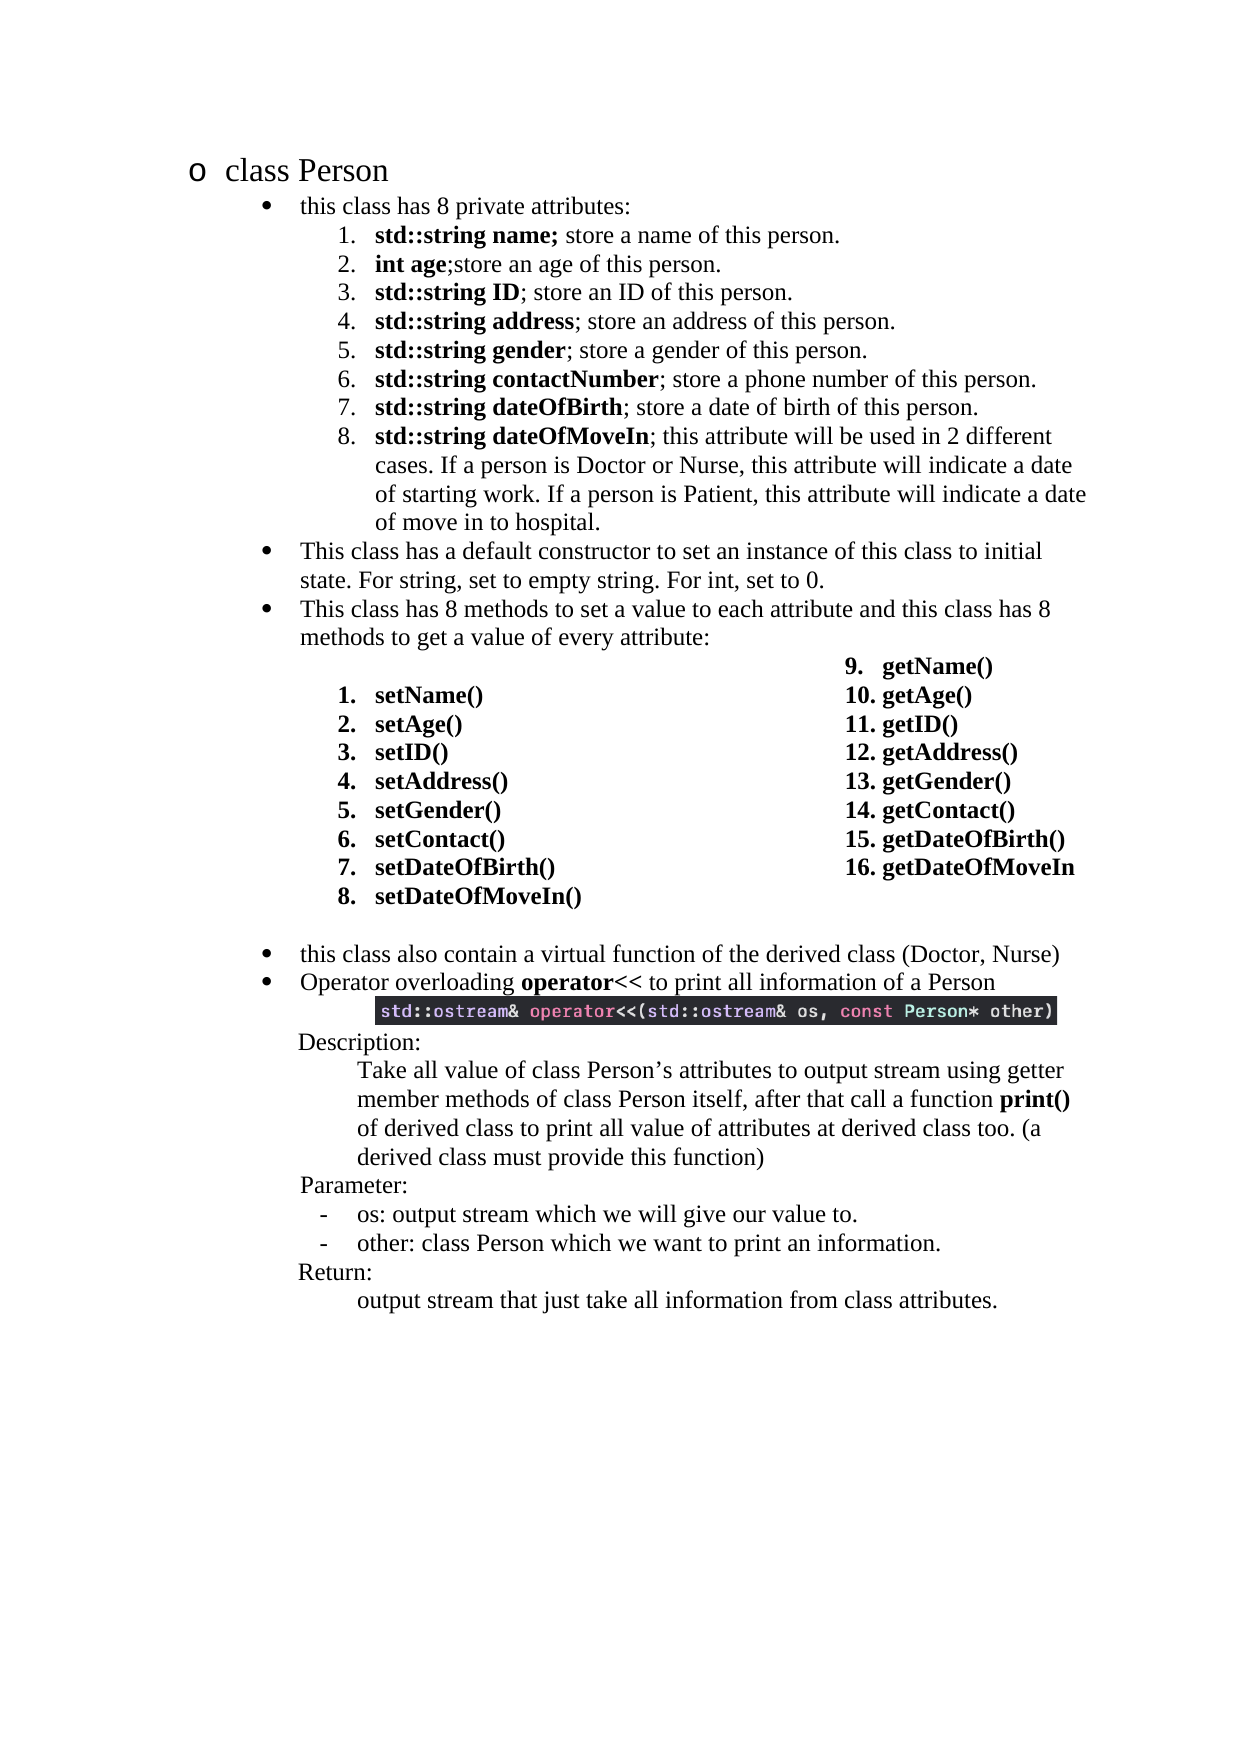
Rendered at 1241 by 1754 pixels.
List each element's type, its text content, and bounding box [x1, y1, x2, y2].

text Parameter: [150, 1171, 1090, 1199]
picture [375, 996, 1058, 1025]
list Description: [225, 1027, 1090, 1056]
list setAge() [337, 709, 583, 737]
list setContact() [337, 824, 583, 852]
list other: class Person which we want to print an information. [319, 1228, 1090, 1257]
list int age;store an age of this person. [337, 249, 1090, 277]
list This class has 8 methods to set a value to each attribute and this class has 8 methods to get a value of every attribute: [262, 594, 1090, 651]
list Operator overloading operator<< to print all information of a Person [262, 967, 1090, 996]
list setAddress() [337, 766, 583, 795]
list std::string name; store a name of this person. [337, 220, 1090, 249]
list std::string ID; store an ID of this person. [337, 277, 1090, 306]
list getID() [844, 709, 1090, 737]
text output stream that just take all information from class attributes. [357, 1286, 1090, 1314]
list getAddress() [844, 737, 1090, 766]
list std::string address; store an address of this person. [337, 306, 1090, 335]
list setDateOfBirth() [337, 852, 583, 881]
list class Person [187, 150, 1090, 191]
list this class has 8 private attributes: [262, 191, 1090, 220]
list std::string dateOfMoveIn; this attribute will be used in 2 different cases. If a person is Doctor or Nurse, this attribute will indicate a date of starting work. If a person is Patient, this attribute will indicate a date of move in to hospital. [337, 421, 1090, 536]
list this class also contain a virtual function of the derived class (Doctor, Nurse) [262, 939, 1090, 967]
list getName() [844, 651, 1090, 680]
list os: output stream which we will give our value to. [319, 1199, 1090, 1228]
list This class has a default constructor to set an instance of this class to initial state. For string, set to empty string. For int, set to 0. [262, 536, 1090, 594]
list getDateOfMoveIn [844, 852, 1090, 881]
list setName() [337, 680, 583, 709]
list setGender() [337, 795, 583, 824]
list std::string contactNumber; store a phone number of this person. [337, 364, 1090, 392]
list getAge() [844, 680, 1090, 709]
list getDateOfBirth() [844, 824, 1090, 852]
list setDateOfMoveIn() [337, 881, 583, 910]
list std::string gender; store a gender of this person. [337, 335, 1090, 364]
list getContact() [844, 795, 1090, 824]
list getGender() [844, 766, 1090, 795]
list setID() [337, 737, 583, 766]
list Take all value of class Person’s attributes to output stream using getter member methods of class Person itself, after that call a function print() of derived class to print all value of attributes at derived class too. (a derived class must provide this function) [357, 1056, 1090, 1171]
text Return: [297, 1257, 1090, 1286]
list std::string dateOfBirth; store a date of birth of this person. [337, 392, 1090, 421]
